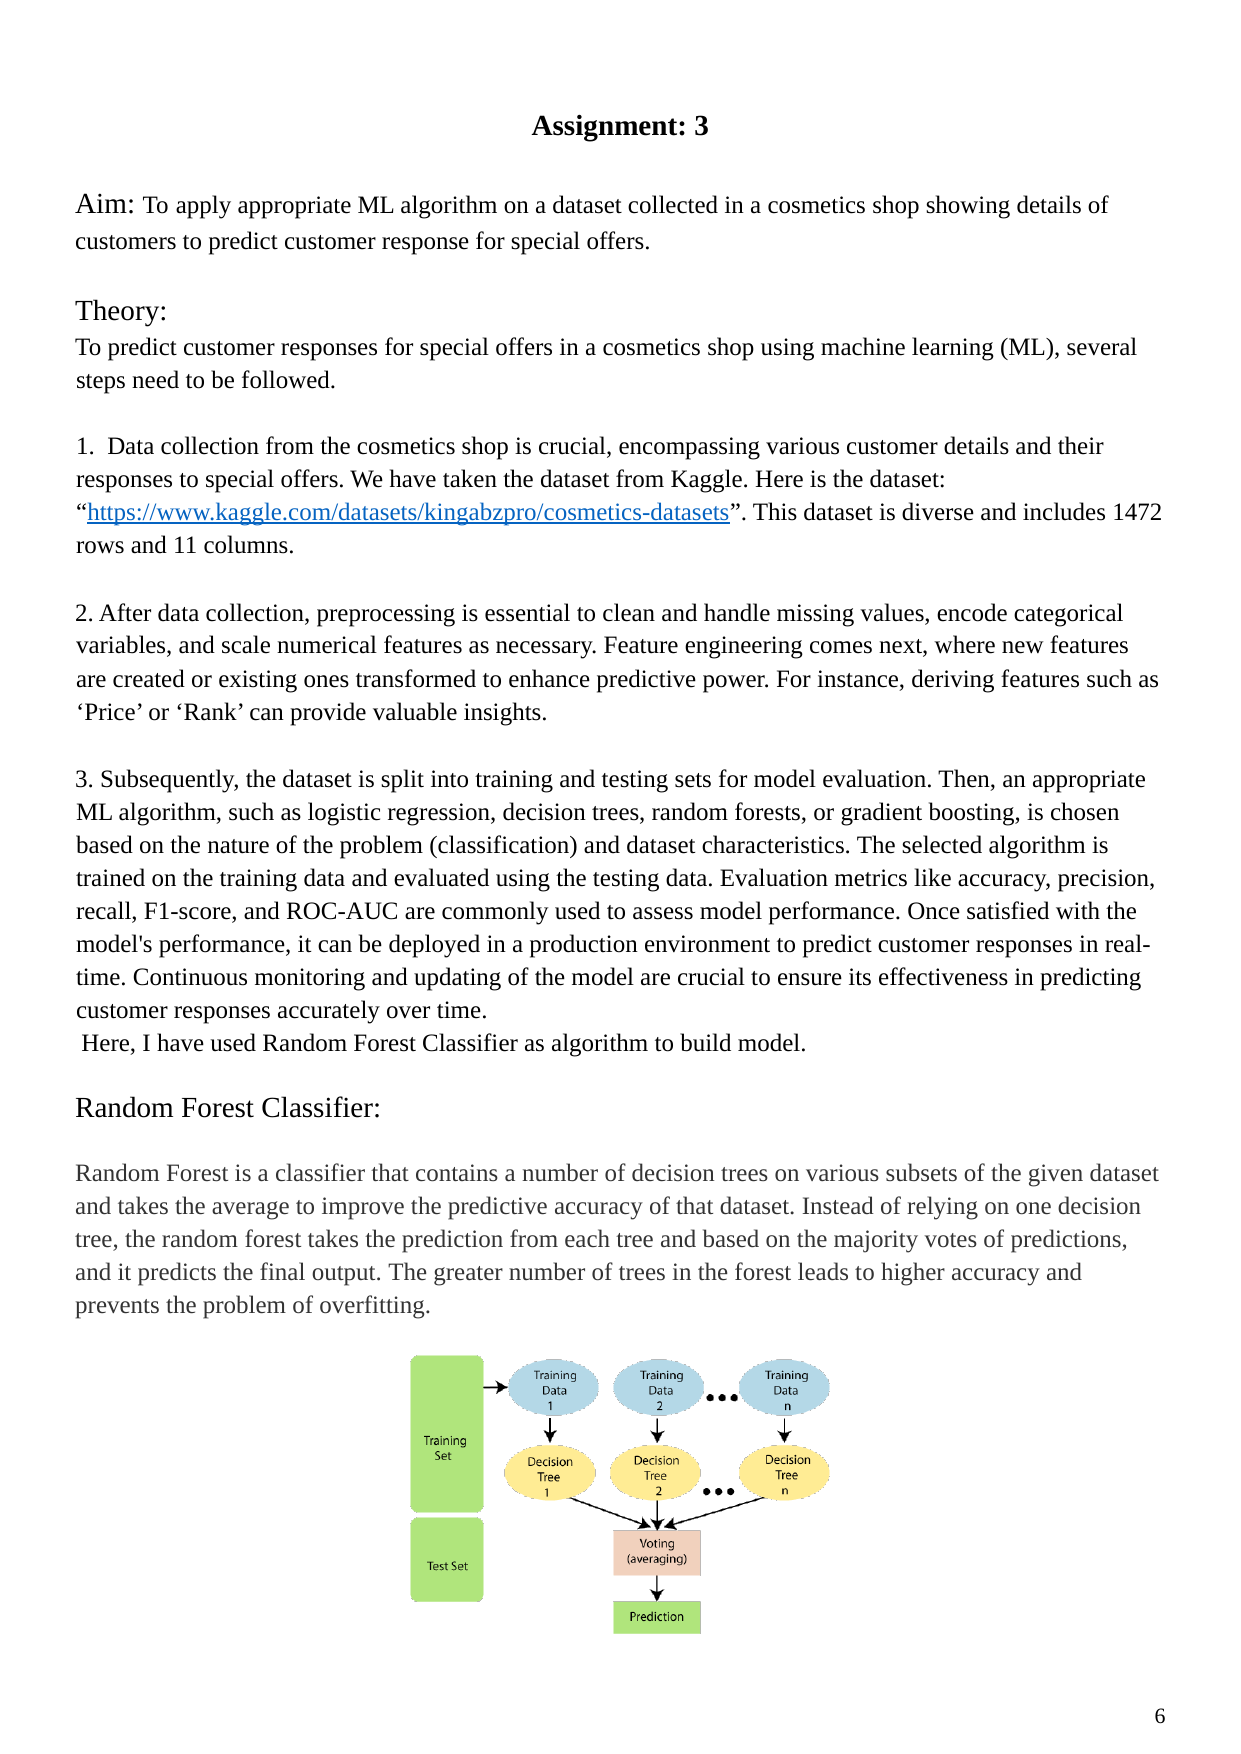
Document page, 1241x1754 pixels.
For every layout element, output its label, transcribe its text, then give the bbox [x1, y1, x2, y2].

text 2. After data collection, preprocessing is essential to clean and handle missing values, encode categorical variables, and scale numerical features as necessary. Feature engineering comes next, where new features are created or existing ones transformed to enhance predictive power. For instance, deriving features such as ‘Price’ or ‘Rank’ can provide valuable insights. [75, 598, 1165, 725]
text Random Forest is a classifier that contains a number of decision trees on various subsets of the given dataset and takes the average to improve the predictive accuracy of that dataset. Instead of relying on one decision tree, the random forest takes the prediction from each tree and based on the majority votes of predictions, and it predicts the final output. The greater number of trees in the forest leads to higher accuracy and prevents the problem of overfitting. [75, 1158, 1165, 1319]
text Assignment: 3 [75, 108, 1165, 142]
text Random Forest Classifier: [75, 1091, 1165, 1124]
text 3. Subsequently, the dataset is split into training and testing sets for model evaluation. Then, an appropriate ML algorithm, such as logistic regression, decision trees, random forests, or gradient boosting, is chosen based on the nature of the problem (classification) and dataset characteristics. The selected algorithm is trained on the training data and evaluated using the testing data. Evaluation metrics like accuracy, precision, recall, F1-score, and ROC-AUC are commonly used to assess model performance. Once satisfied with the model's performance, it can be deployed in a production environment to predict customer responses in real-time. Continuous monitoring and updating of the model are crucial to ensure its effectiveness in predicting customer responses accurately over time. [75, 764, 1165, 1024]
text Theory: [75, 293, 1165, 326]
text customers to predict customer response for special offers. [75, 226, 1165, 254]
text 1. Data collection from the cosmetics shop is crucial, encompassing various customer details and their responses to special offers. We have taken the dataset from Kaggle. Here is the dataset: “https://www.kaggle.com/datasets/kingabzpro/cosmetics-datasets”. This dataset is diverse and includes 1472 rows and 11 columns. [75, 398, 1165, 559]
picture [407, 1352, 833, 1636]
text To predict customer responses for special offers in a cosmetics shop using machine learning (ML), several steps need to be followed. [75, 332, 1165, 394]
text Aim: To apply appropriate ML algorithm on a dataset collected in a cosmetics shop showing details of [75, 187, 1165, 220]
text Here, I have used Random Forest Classifier as algorithm to build model. [75, 1028, 1165, 1057]
